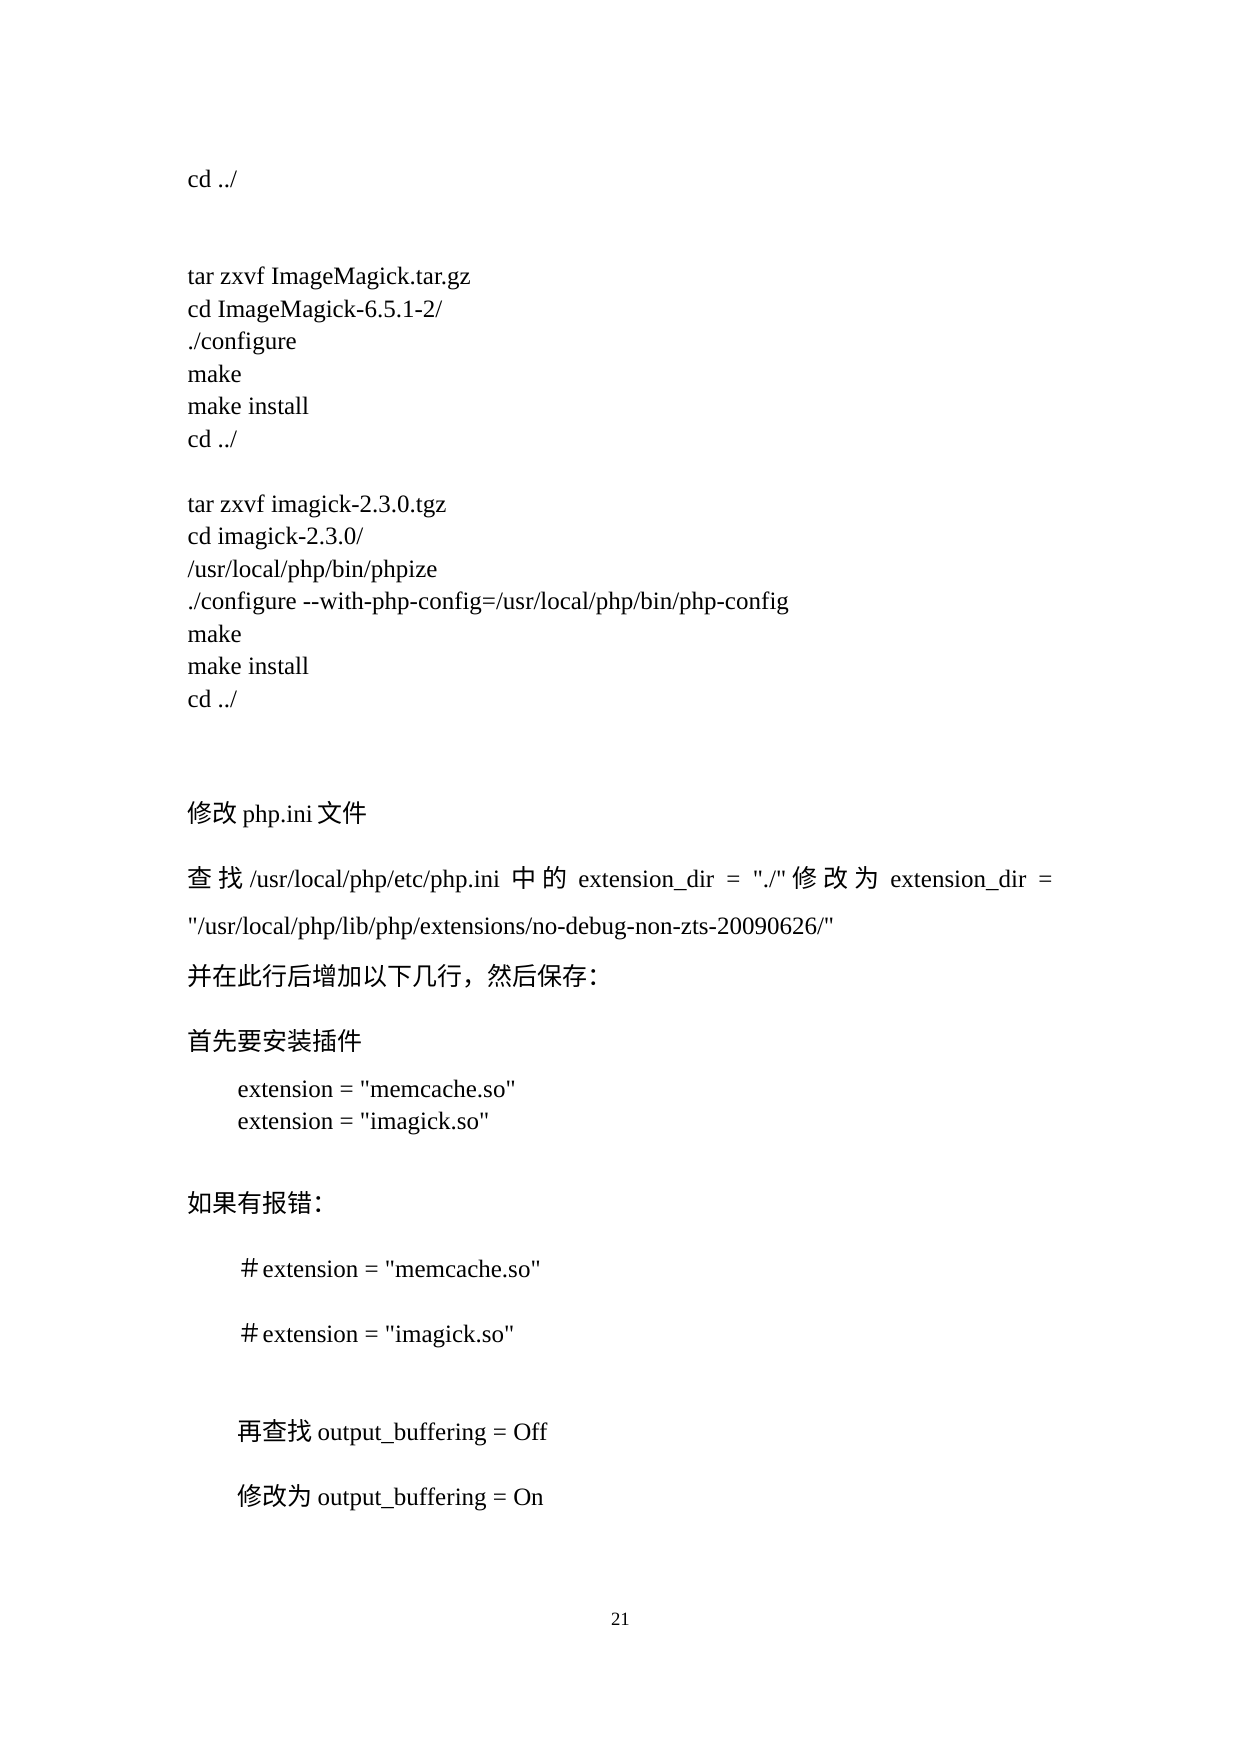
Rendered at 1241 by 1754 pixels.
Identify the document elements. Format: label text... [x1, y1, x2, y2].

text cd imagick-2.3.0/ [187, 519, 1053, 552]
text ＃extension = "imagick.so" [187, 1299, 1053, 1364]
text ＃extension = "memcache.so" [187, 1234, 1053, 1299]
text tar zxvf imagick-2.3.0.tgz [187, 487, 1053, 519]
text 再查找output_buffering = Off [187, 1397, 1053, 1462]
text 如果有报错： [187, 1169, 1053, 1234]
text extension = "imagick.so" [187, 1104, 1053, 1137]
text cd ../ [187, 422, 1053, 454]
text 首先要安装插件 [187, 1007, 1053, 1072]
text ./configure --with-php-config=/usr/local/php/bin/php-config [187, 584, 1053, 617]
text 修改为output_buffering = On [187, 1462, 1053, 1527]
text cd ../ [187, 162, 1053, 194]
text make install [187, 389, 1053, 422]
text extension = "memcache.so" [187, 1072, 1053, 1104]
text 查找/usr/local/php/etc/php.ini中的extension_dir = "./"修改为extension_dir = "/usr/local/php/lib/php/extensions/no-debug-non-zts-20090626/" [187, 844, 1053, 942]
text cd ../ [187, 682, 1053, 714]
text make install [187, 649, 1053, 682]
text ./configure [187, 324, 1053, 357]
text tar zxvf ImageMagick.tar.gz [187, 259, 1053, 292]
text make [187, 617, 1053, 649]
text cd ImageMagick-6.5.1-2/ [187, 292, 1053, 324]
text 并在此行后增加以下几行，然后保存： [187, 942, 1053, 1007]
text 修改php.ini文件 [187, 779, 1053, 844]
text /usr/local/php/bin/phpize [187, 552, 1053, 584]
text make [187, 357, 1053, 389]
